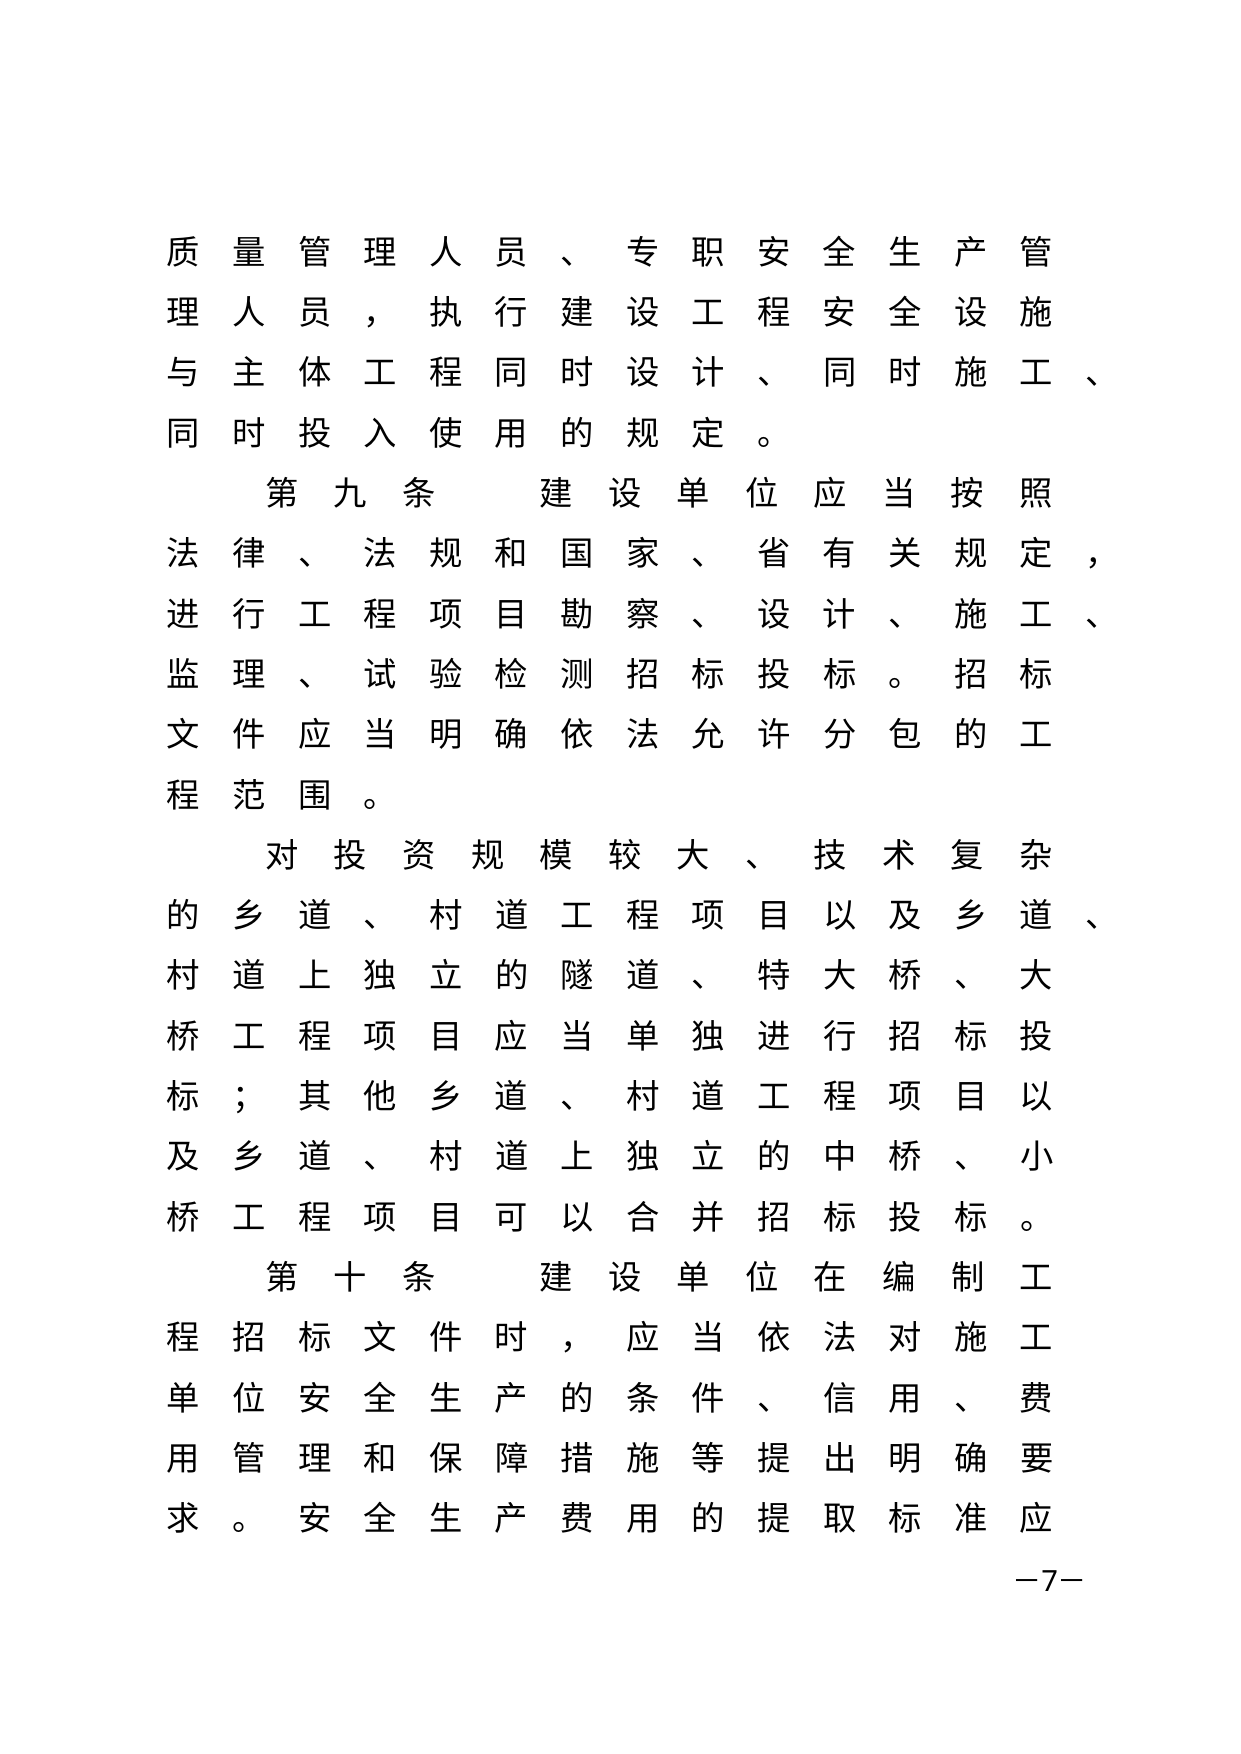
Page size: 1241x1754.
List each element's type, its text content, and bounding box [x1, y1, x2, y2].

text 第九条 建设单位应当按照法律、法规和国家、省有关规定，进行工程项目勘察、设计、施工、监理、试验检测招标投标。招标文件应当明确依法允许分包的工程范围。 [167, 461, 1085, 823]
text 对投资规模较大、技术复杂的乡道、村道工程项目以及乡道、村道上独立的隧道、特大桥、大桥工程项目应当单独进行招标投标；其他乡道、村道工程项目以及乡道、村道上独立的中桥、小桥工程项目可以合并招标投标。 [167, 823, 1085, 1245]
text 第十条 建设单位在编制工程招标文件时，应当依法对施工单位安全生产的条件、信用、费用管理和保障措施等提出明确要求。安全生产费用的提取标准应当符合国家和省有关规定，并不得作为招标竞争性报价。 [167, 1245, 1085, 1546]
text 第八条 建设单位应当建立健全工程质量与安全生产管理制度，对工程质量与安全生产负全面管理责任，科学确定和保障工程建设工期，设置质量管理机构、安全生产管理机构或者配备专职质量管理人员、专职安全生产管理人员，执行建设工程安全设施与主体工程同时设计、同时施工、同时投入使用的规定。 [167, 219, 1085, 461]
